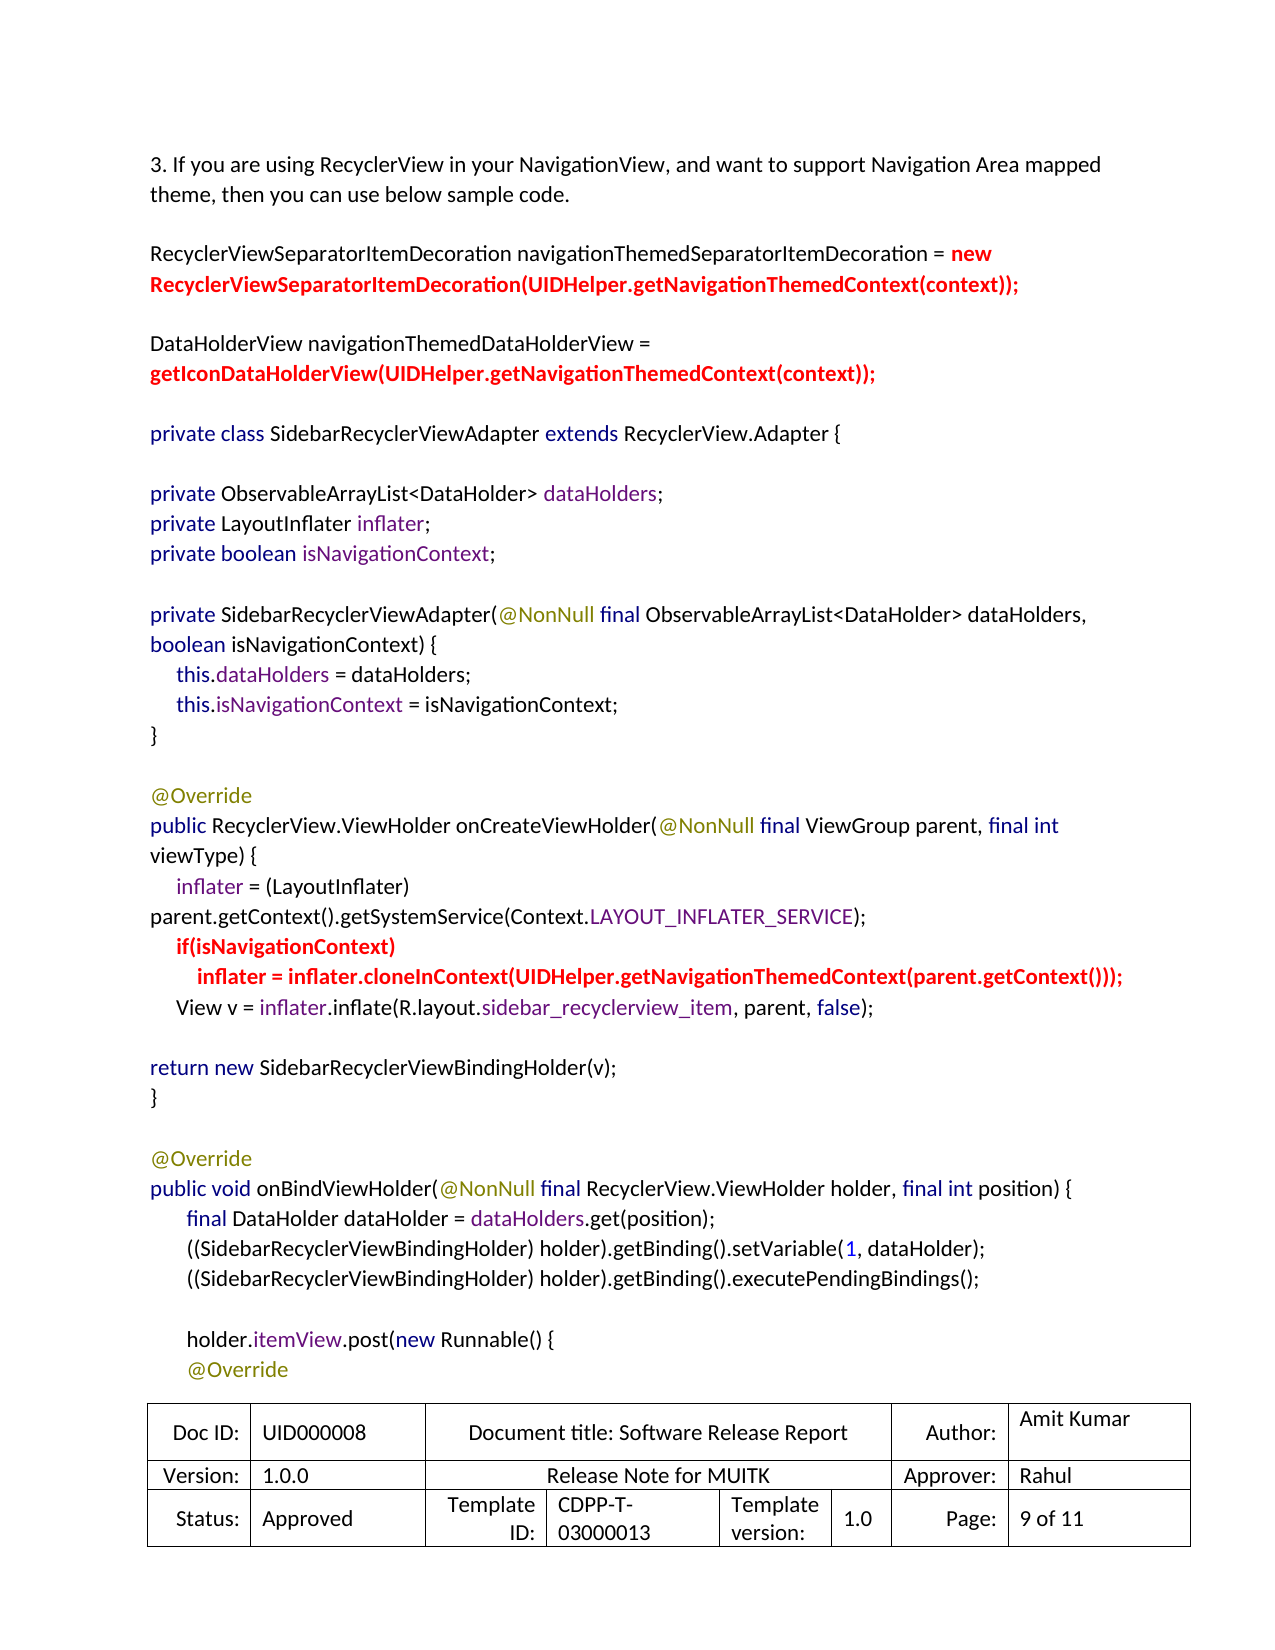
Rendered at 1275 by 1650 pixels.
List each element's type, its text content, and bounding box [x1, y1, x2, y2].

text DataHolderView navigationThemedDataHolderView = getIconDataHolderView(UIDHelper.getNavigationThemedContext(context)); [150, 329, 1125, 387]
text 3. If you are using RecyclerView in your NavigationView, and want to support Navigation Area mapped theme, then you can use below sample code. [150, 150, 1125, 208]
text RecyclerViewSeparatorItemDecoration navigationThemedSeparatorItemDecoration = new RecyclerViewSeparatorItemDecoration(UIDHelper.getNavigationThemedContext(context)); [150, 239, 1125, 298]
